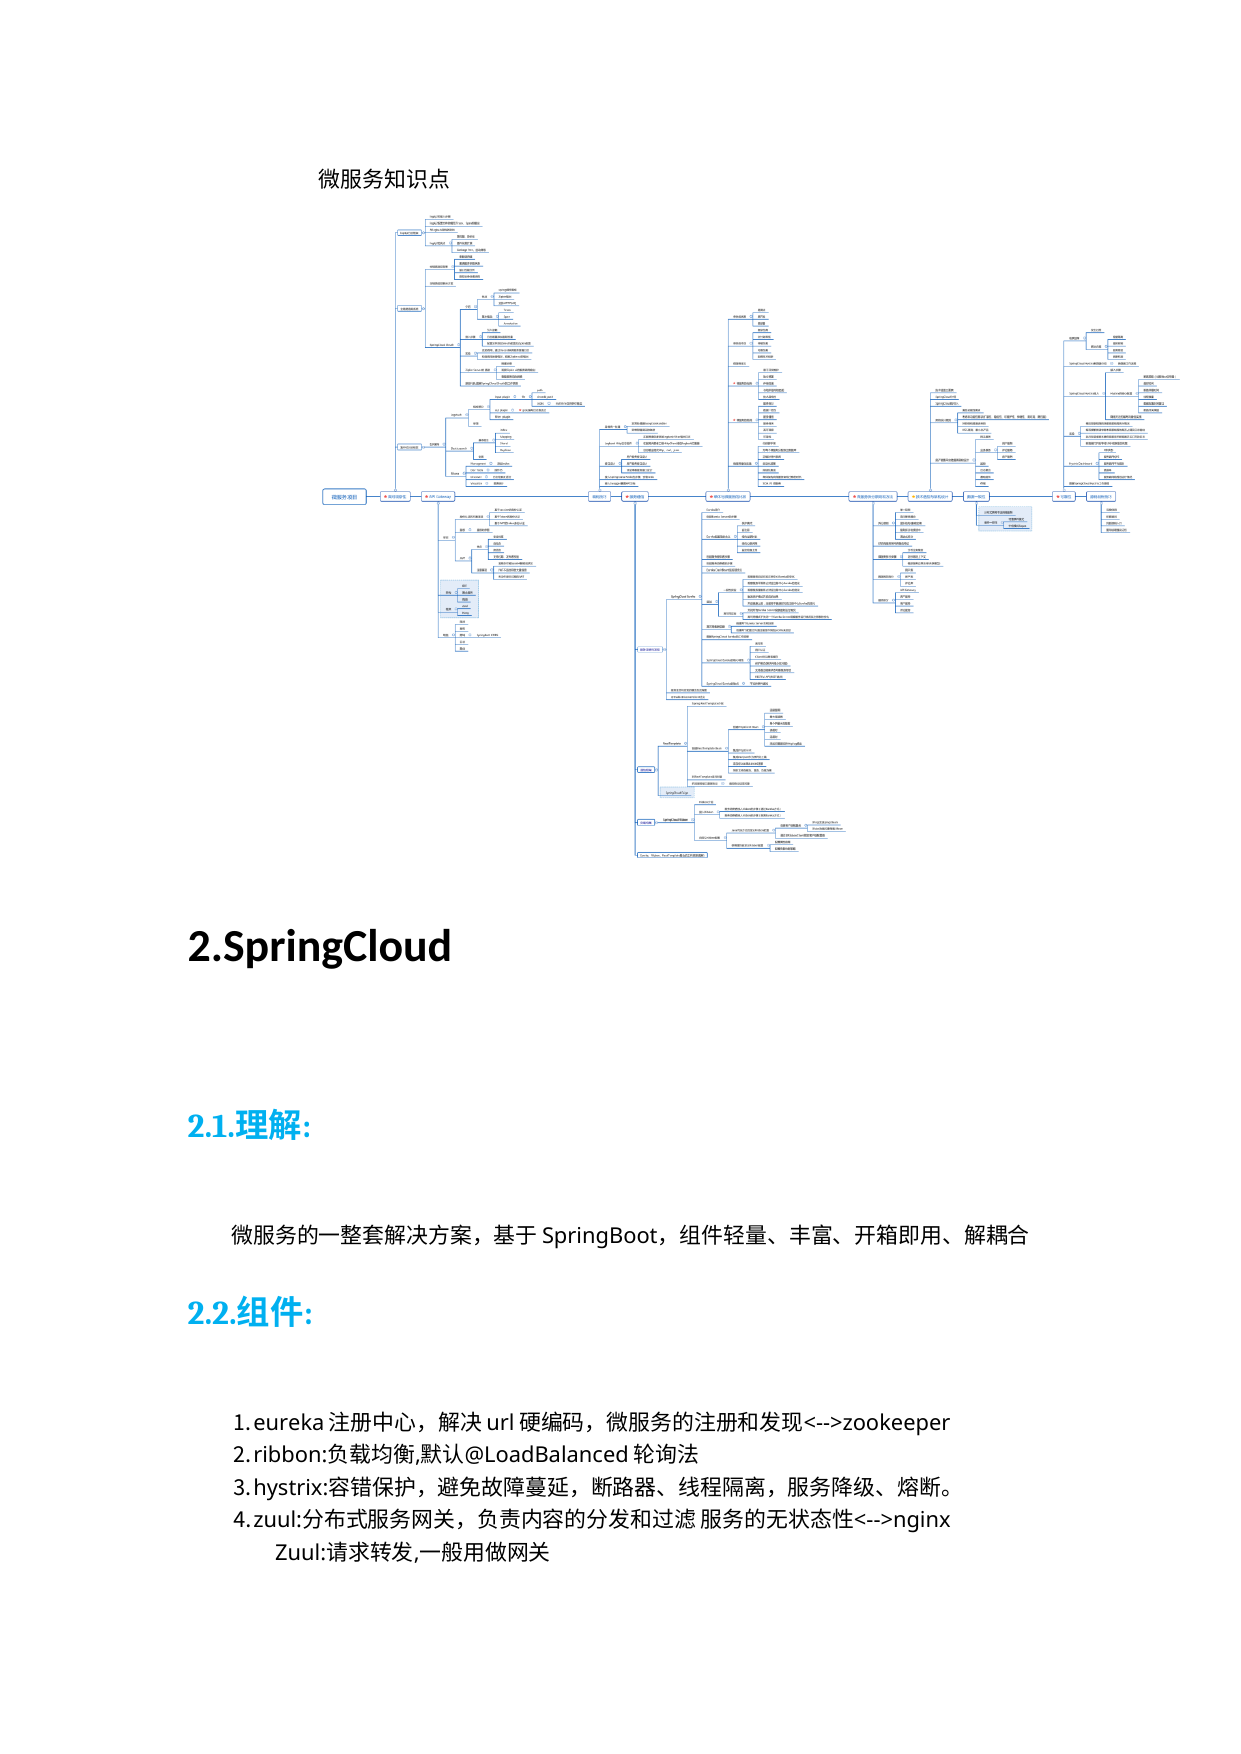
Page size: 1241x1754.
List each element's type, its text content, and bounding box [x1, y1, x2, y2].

text Zuul:请求转发,一般用做网关 [231, 1534, 1053, 1567]
text ⒈eureka注册中心，解决url硬编码，微服务的注册和发现<-->zookeeper [231, 1404, 1053, 1437]
text 微服务知识点 [319, 162, 1053, 194]
text 微服务的一整套解决方案，基于SpringBoot，组件轻量、丰富、开箱即用、解耦合 [187, 1218, 1053, 1250]
subtitle 2.SpringCloud [187, 912, 1053, 977]
subtitle 2.2.组件: [187, 1277, 1053, 1342]
text ⒊hystrix:容错保护，避免故障蔓延，断路器、线程隔离，服务降级、熔断。 [231, 1469, 1053, 1502]
text ⒋zuul:分布式服务网关，负责内容的分发和过滤 服务的无状态性<-->nginx [231, 1502, 1053, 1534]
picture [318, 209, 1184, 862]
text ⒉ribbon:负载均衡,默认@LoadBalanced轮询法 [231, 1437, 1053, 1469]
subtitle 2.1.理解: [187, 1091, 1053, 1156]
